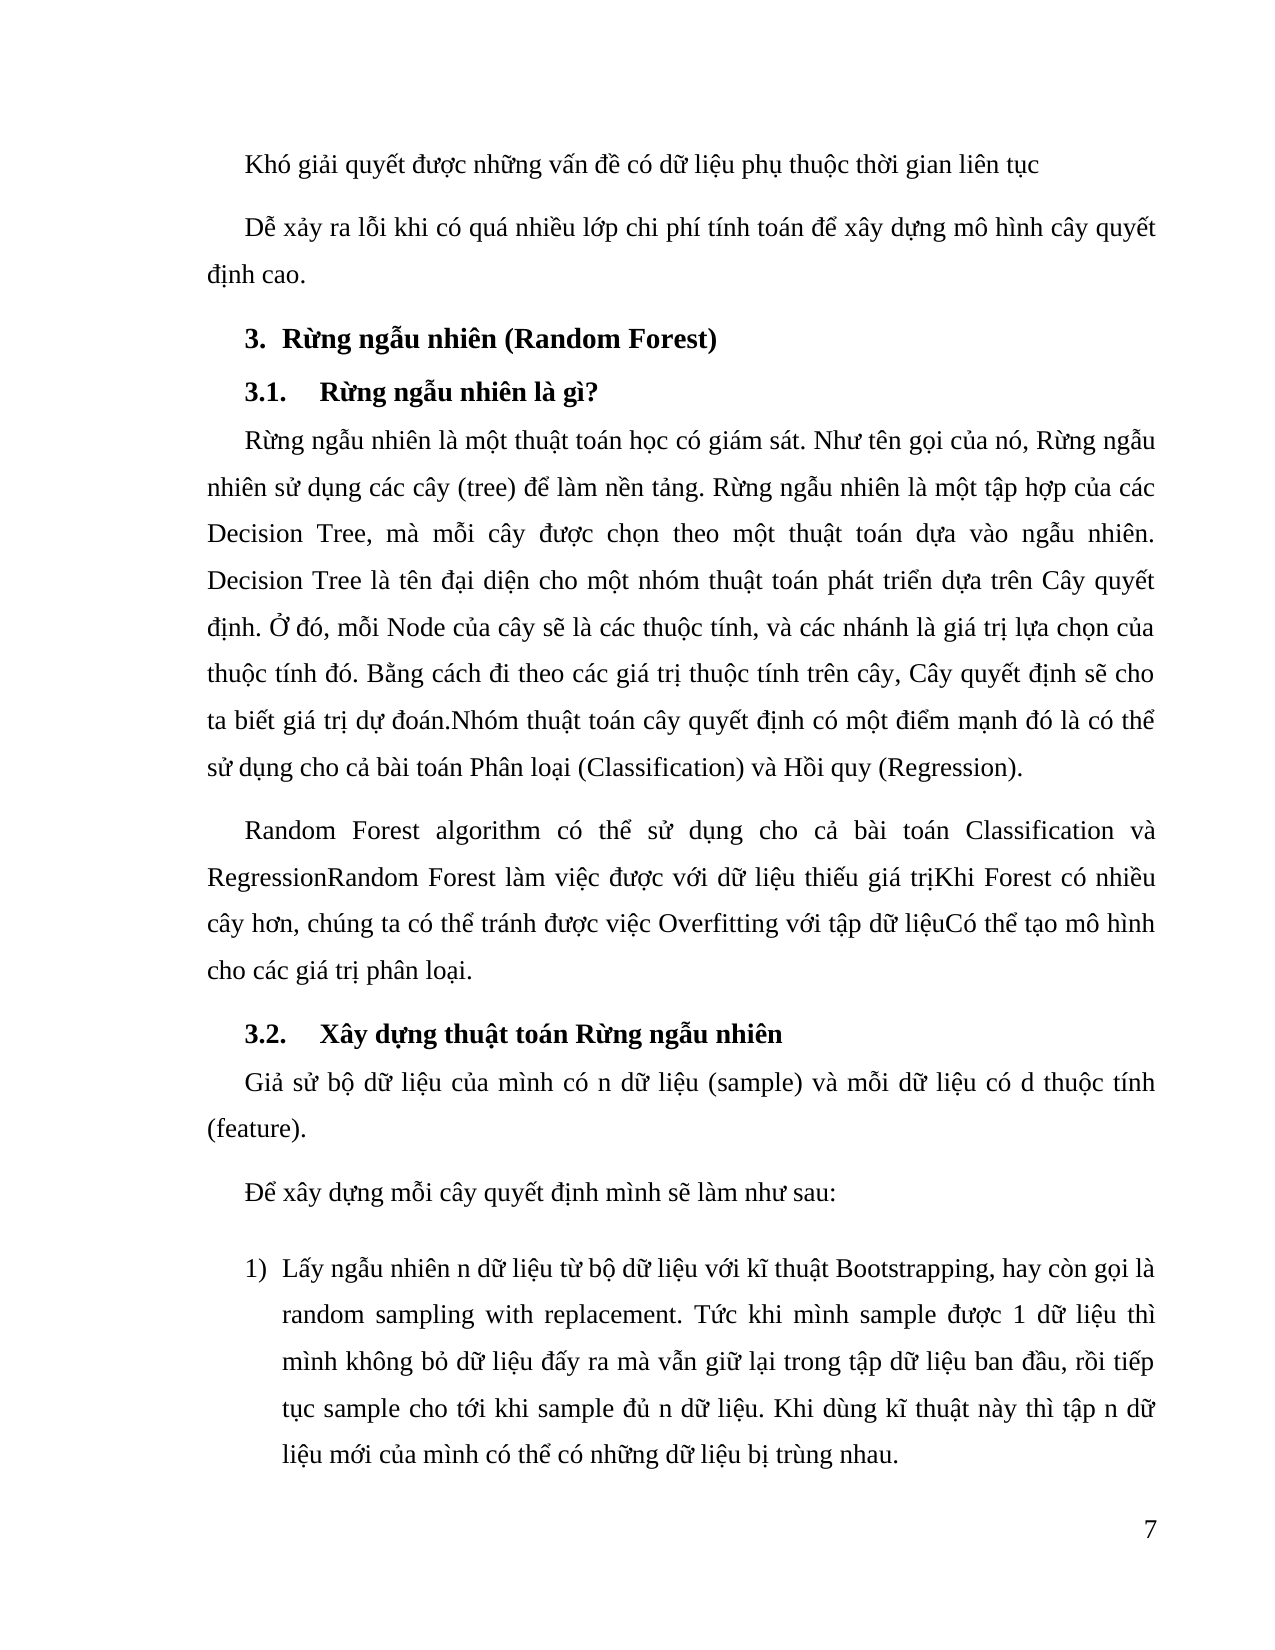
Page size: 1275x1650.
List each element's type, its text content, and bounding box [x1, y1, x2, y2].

text Rừng ngẫu nhiên là một thuật toán học có giám sát. Như tên gọi của nó, Rừng ngẫu nhiên sử dụng các cây (tree) để làm nền tảng. Rừng ngẫu nhiên là một tập hợp của các Decision Tree, mà mỗi cây được chọn theo một thuật toán dựa vào ngẫu nhiên. Decision Tree là tên đại diện cho một nhóm thuật toán phát triển dựa trên Cây quyết định. Ở đó, mỗi Node của cây sẽ là các thuộc tính, và các nhánh là giá trị lựa chọn của thuộc tính đó. Bằng cách đi theo các giá trị thuộc tính trên cây, Cây quyết định sẽ cho ta biết giá trị dự đoán.Nhóm thuật toán cây quyết định có một điểm mạnh đó là có thể sử dụng cho cả bài toán Phân loại (Classification) và Hồi quy (Regression). [207, 424, 1157, 782]
text Khó giải quyết được những vấn đề có dữ liệu phụ thuộc thời gian liên tục [207, 148, 1157, 179]
text Dễ xảy ra lỗi khi có quá nhiều lớp chi phí tính toán để xây dựng mô hình cây quyết định cao. [207, 211, 1157, 289]
list Xây dựng thuật toán Rừng ngẫu nhiên [244, 1017, 1157, 1050]
list Rừng ngẫu nhiên (Random Forest) [244, 321, 1157, 354]
list Rừng ngẫu nhiên là gì? [244, 376, 1157, 408]
list Lấy ngẫu nhiên n dữ liệu từ bộ dữ liệu với kĩ thuật Bootstrapping, hay còn gọi là random sampling with replacement. Tức khi mình sample được 1 dữ liệu thì mình không bỏ dữ liệu đấy ra mà vẫn giữ lại trong tập dữ liệu ban đầu, rồi tiếp tục sample cho tới khi sample đủ n dữ liệu. Khi dùng kĩ thuật này thì tập n dữ liệu mới của mình có thể có những dữ liệu bị trùng nhau. [244, 1252, 1157, 1469]
text Random Forest algorithm có thể sử dụng cho cả bài toán Classification và RegressionRandom Forest làm việc được với dữ liệu thiếu giá trịKhi Forest có nhiều cây hơn, chúng ta có thể tránh được việc Overfitting với tập dữ liệuCó thể tạo mô hình cho các giá trị phân loại. [207, 814, 1157, 985]
text Giả sử bộ dữ liệu của mình có n dữ liệu (sample) và mỗi dữ liệu có d thuộc tính (feature). [207, 1066, 1157, 1144]
text Để xây dựng mỗi cây quyết định mình sẽ làm như sau: [207, 1176, 1157, 1207]
